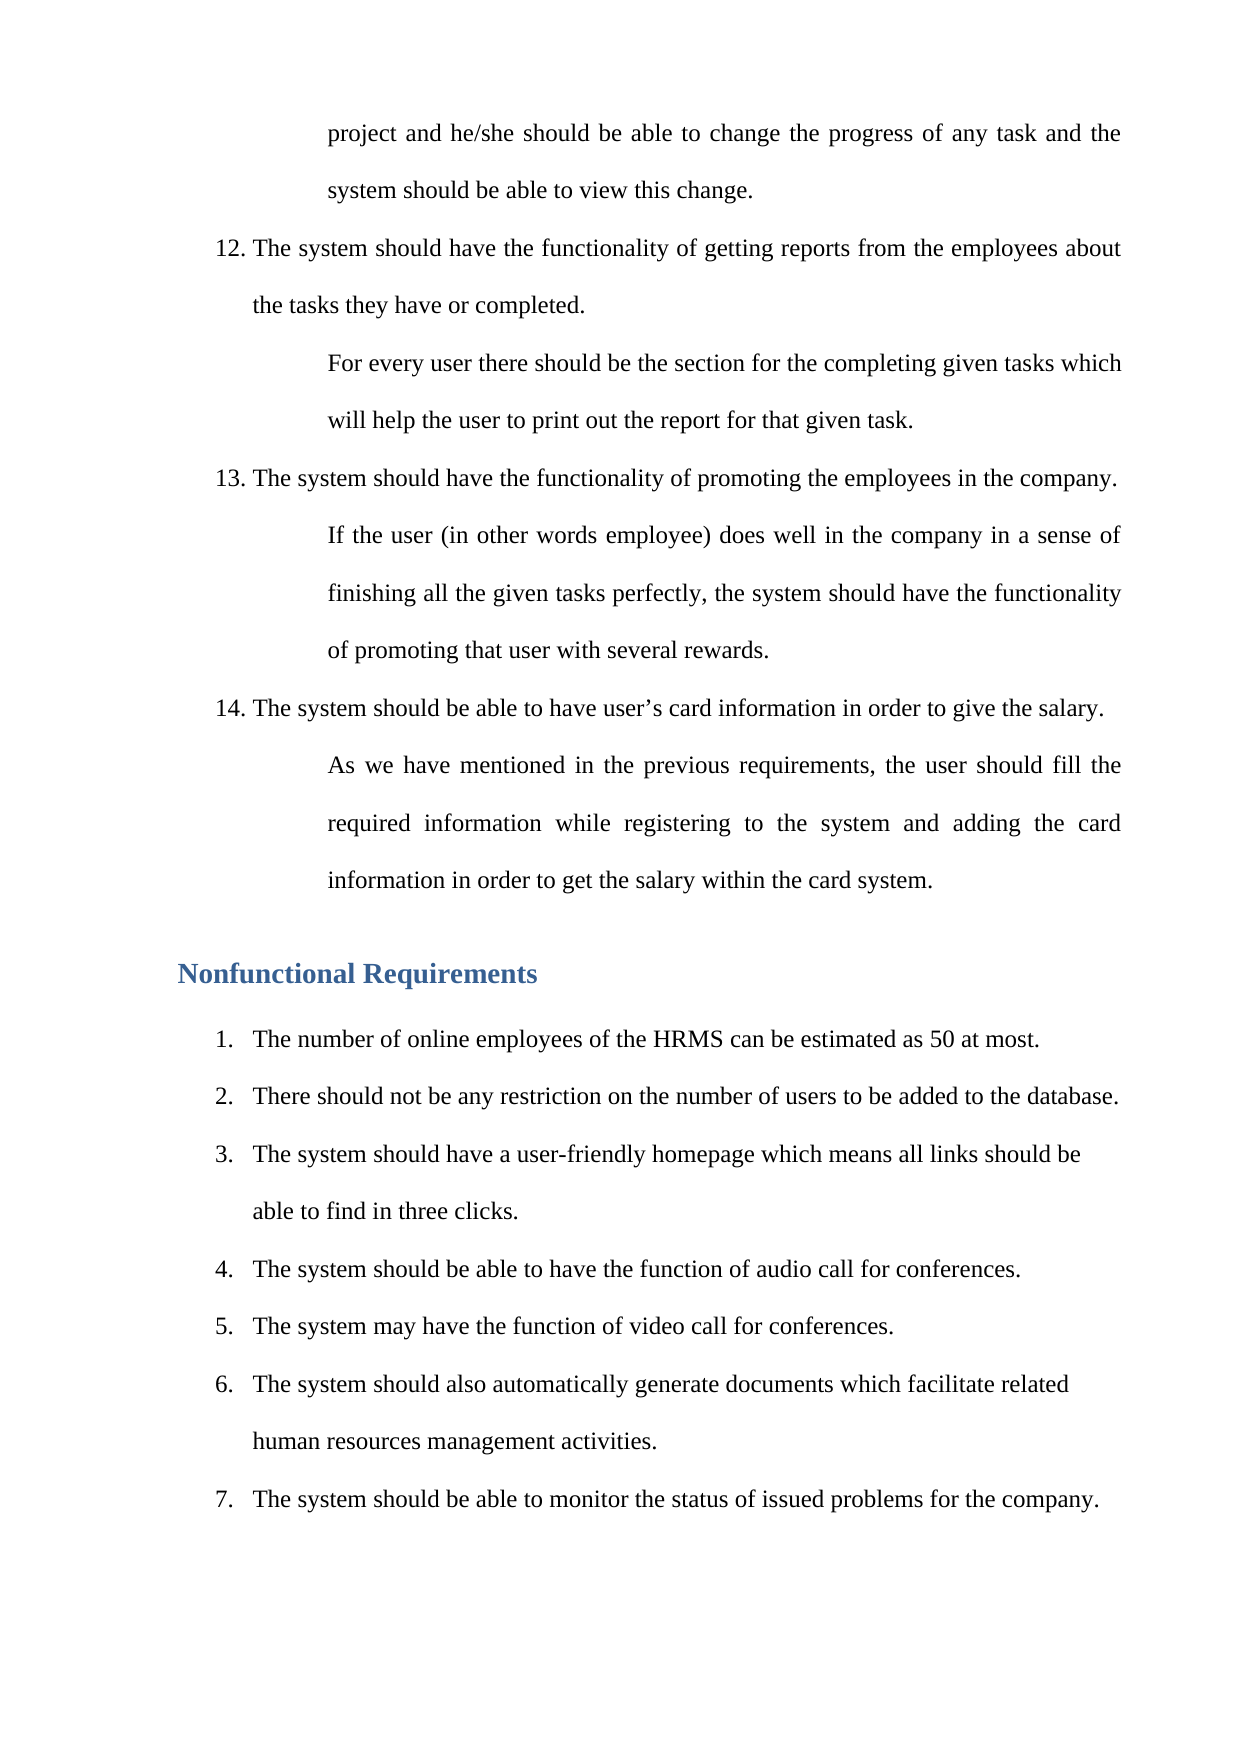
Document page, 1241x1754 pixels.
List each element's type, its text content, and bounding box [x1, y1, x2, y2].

list There should not be any restriction on the number of users to be added to the database. [215, 1081, 1122, 1110]
list The system may have the function of video call for conferences. [215, 1311, 1122, 1340]
list The system should also automatically generate documents which facilitate related human resources management activities. [215, 1369, 1122, 1455]
list The system should be able to monitor the status of issued problems for the company. [215, 1484, 1122, 1512]
text If the user (in other words employee) does well in the company in a sense of finishing all the given tasks perfectly, the system should have the functionality of promoting that user with several rewards. [327, 521, 1122, 664]
list The system should be able to have the function of audio call for conferences. [215, 1254, 1122, 1282]
list The system should have a user-friendly homepage which means all links should be able to find in three clicks. [215, 1139, 1122, 1225]
list For every user there should be the section for the completing given tasks which will help the user to print out the report for that given task. [327, 348, 1122, 434]
list The system should have the functionality of promoting the employees in the company. [215, 463, 1122, 492]
list As we have mentioned in the previous requirements, the user should fill the required information while registering to the system and adding the card information in order to get the salary within the card system. [327, 751, 1122, 894]
list The system should be able to have user’s card information in order to give the salary. [215, 693, 1122, 722]
list The number of online employees of the HRMS can be estimated as 50 at most. [215, 1024, 1122, 1052]
list The system should have the functionality of getting reports from the employees about the tasks they have or completed. [215, 233, 1122, 319]
subtitle Nonfunctional Requirements [177, 957, 1122, 990]
